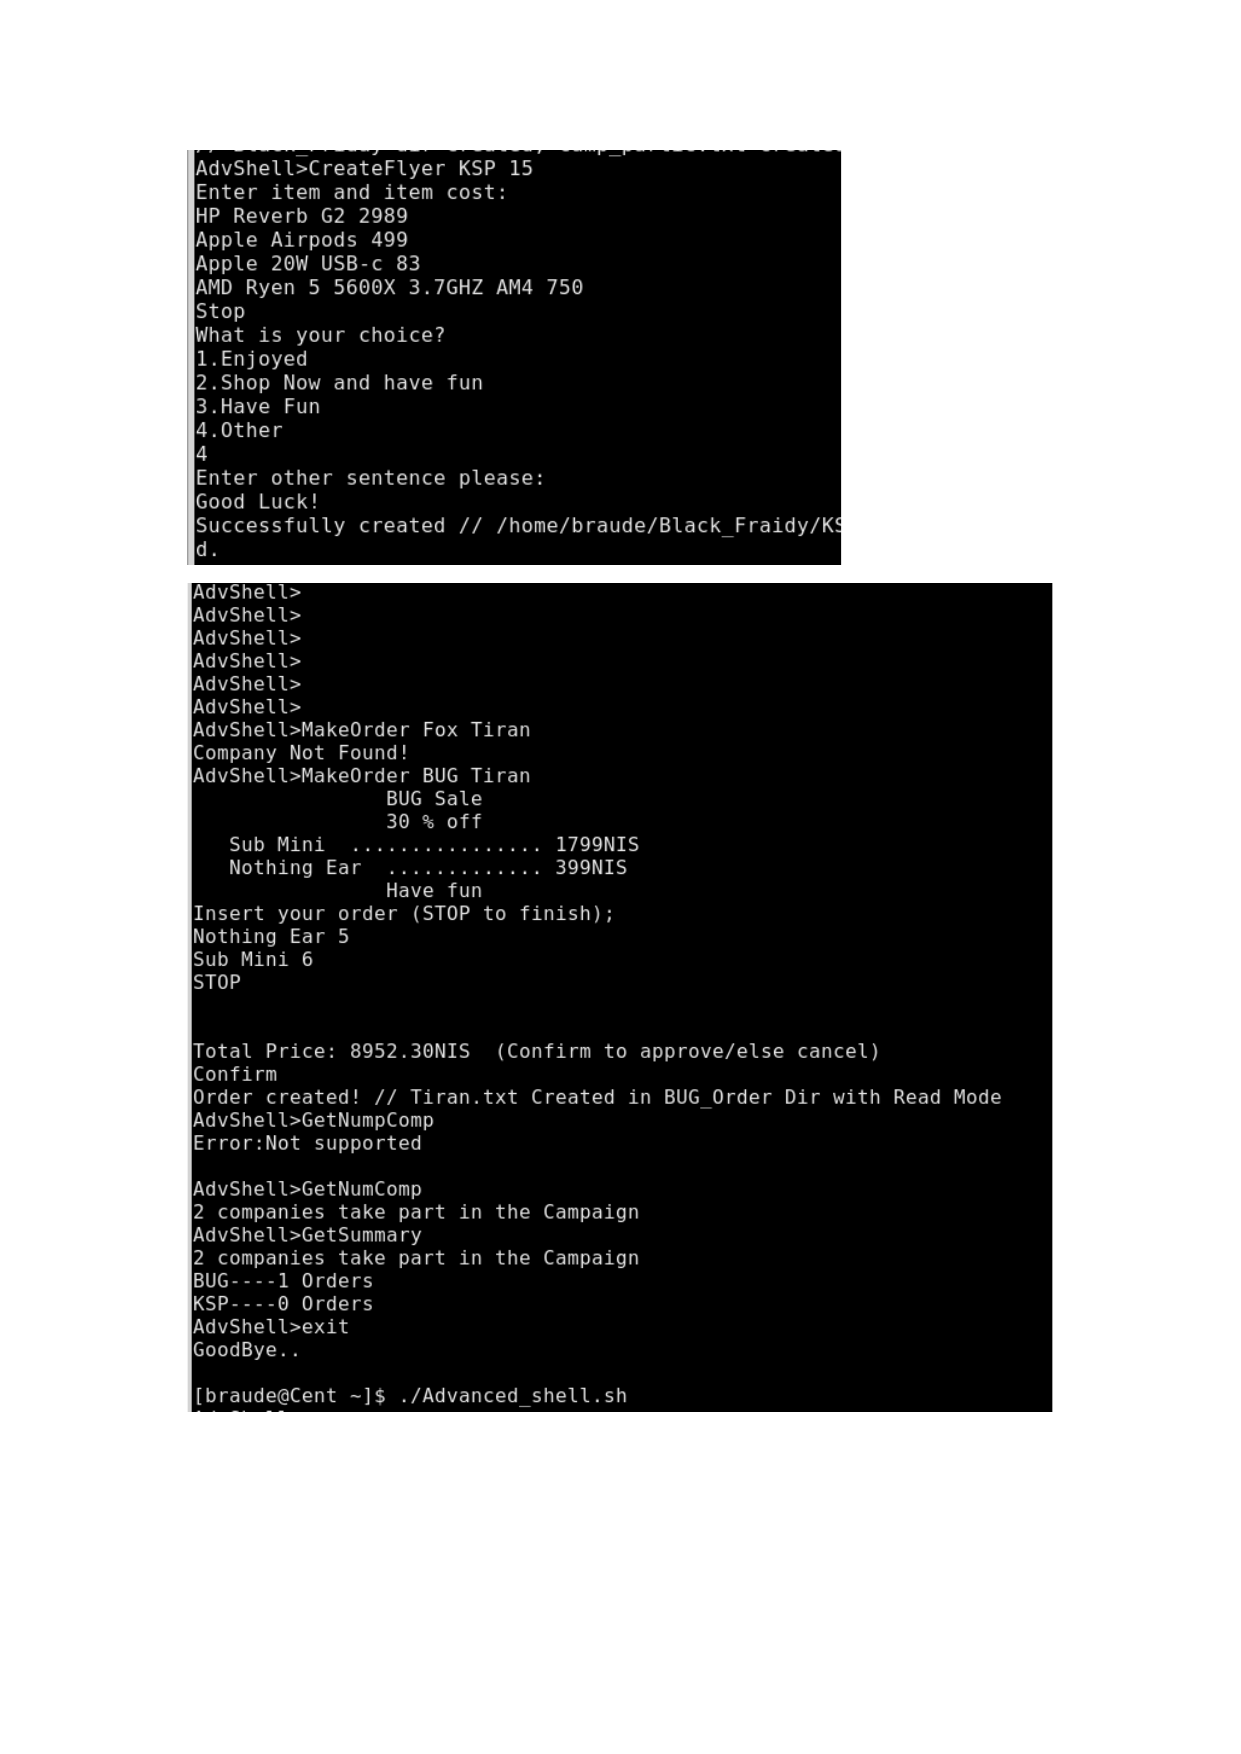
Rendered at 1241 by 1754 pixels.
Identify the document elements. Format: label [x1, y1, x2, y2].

picture [187, 583, 1053, 1412]
picture [187, 150, 842, 565]
